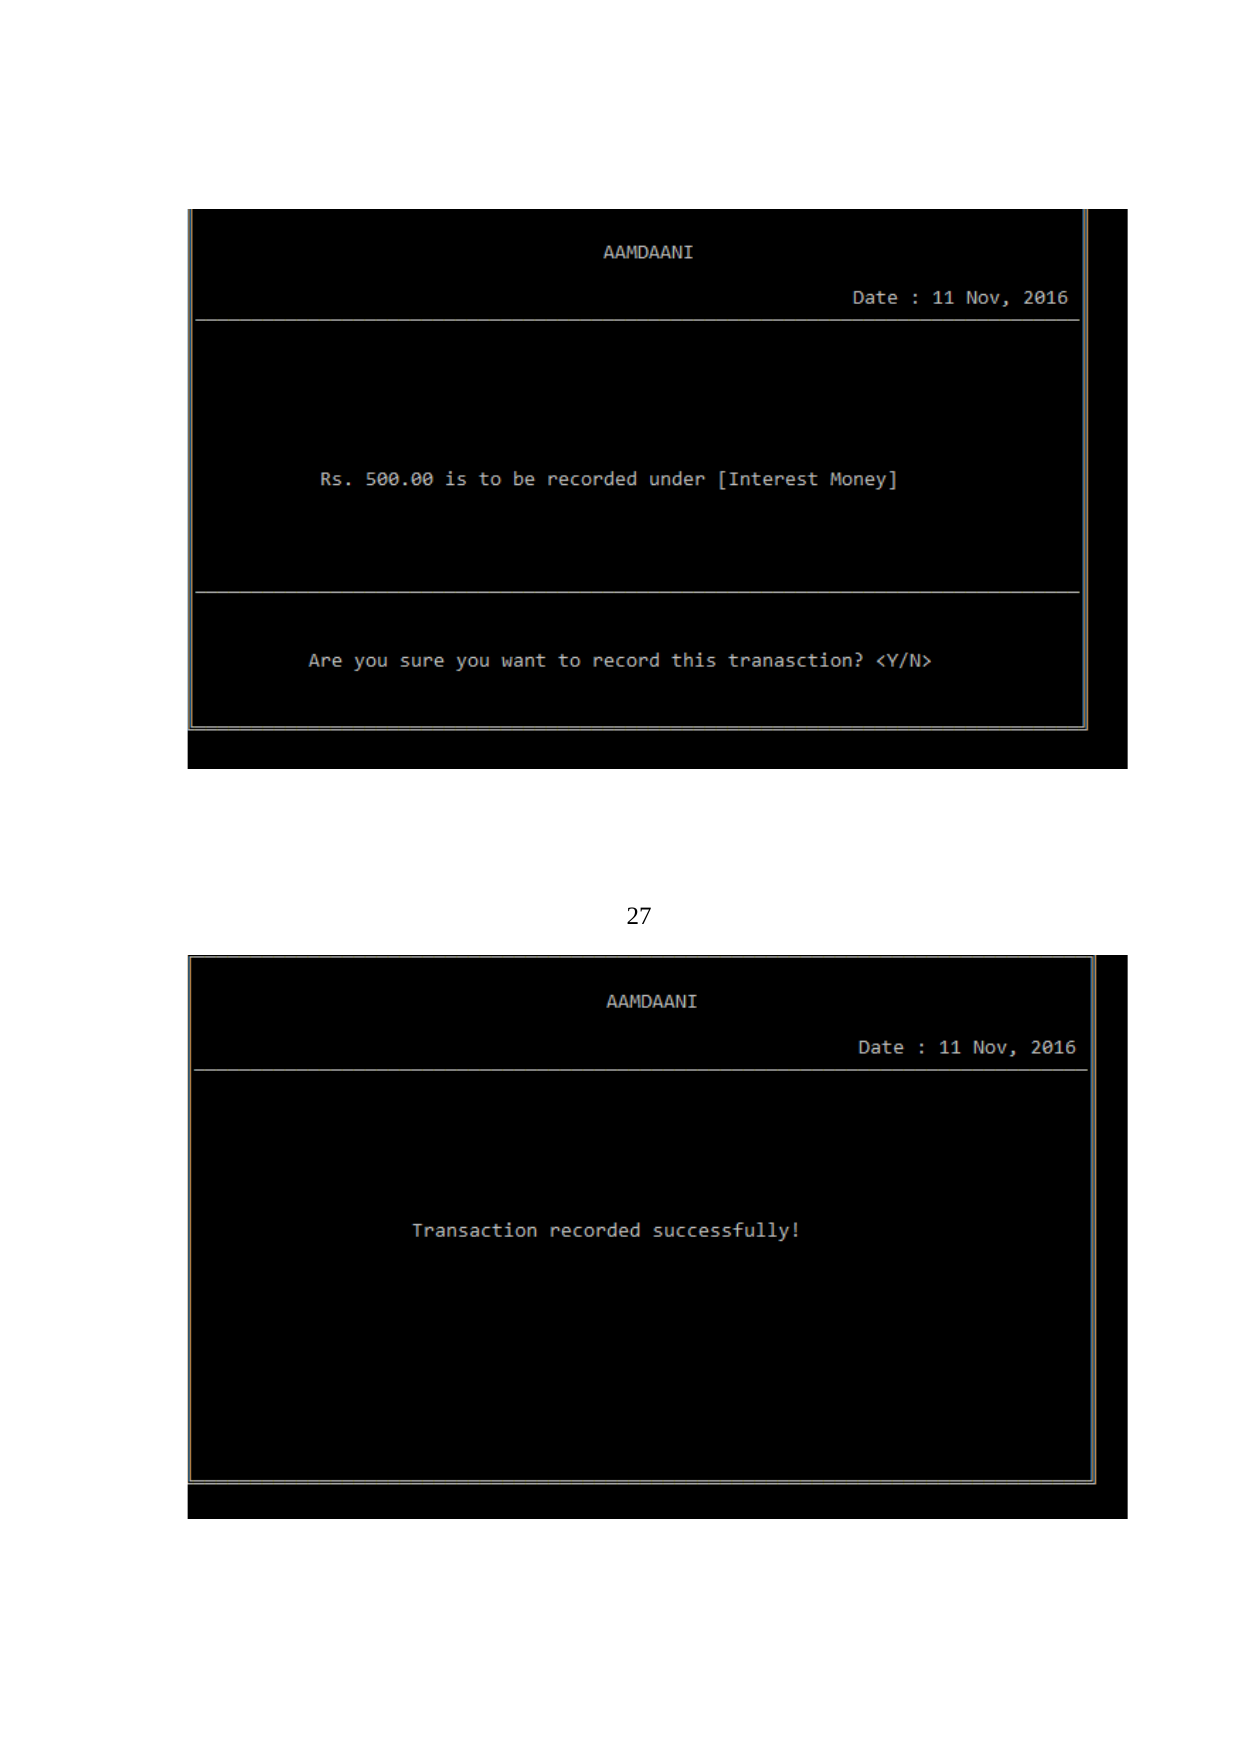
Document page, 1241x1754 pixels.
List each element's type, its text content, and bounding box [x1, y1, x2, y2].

picture [187, 955, 1128, 1519]
text 27 [187, 901, 1090, 930]
picture [187, 209, 1128, 769]
